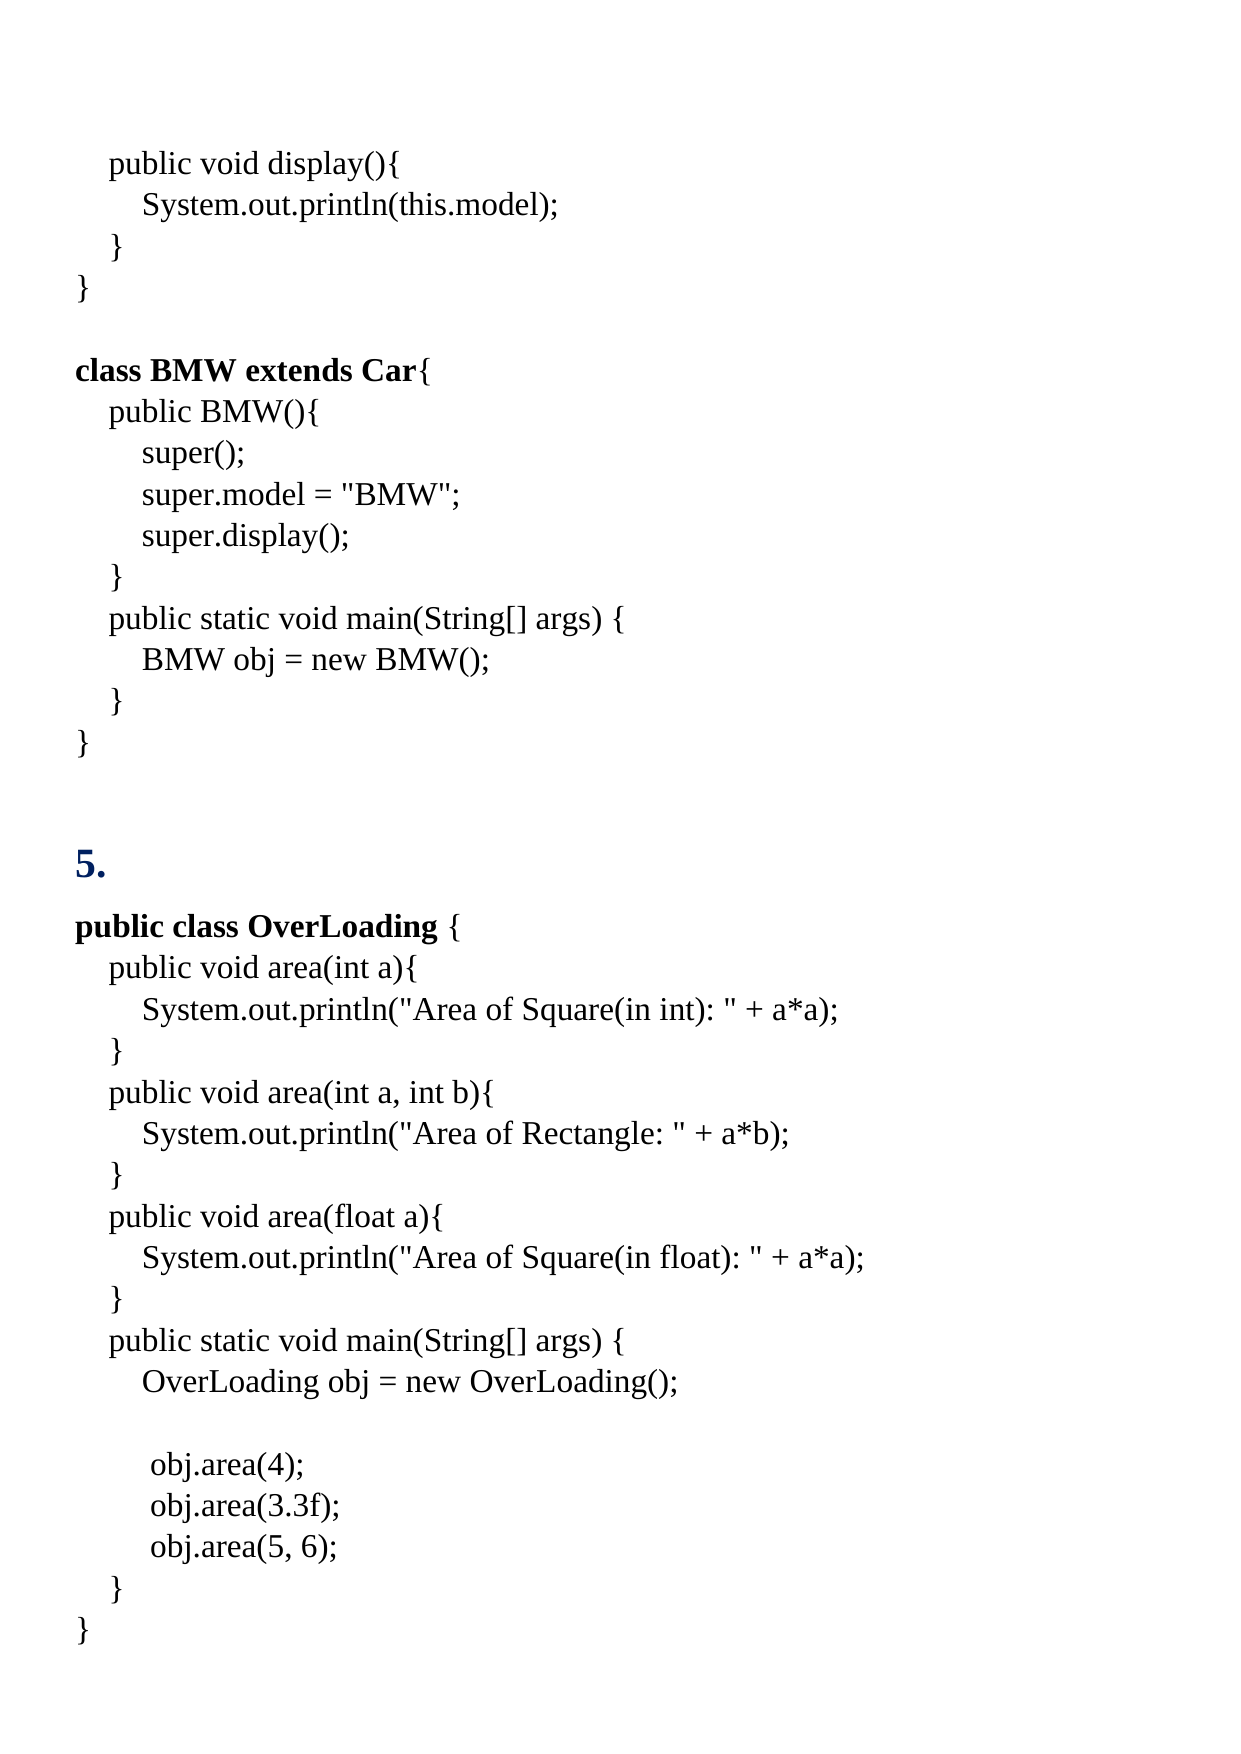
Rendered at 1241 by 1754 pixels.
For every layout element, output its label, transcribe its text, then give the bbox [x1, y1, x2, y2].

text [75, 102, 1165, 760]
text 5. [75, 838, 1165, 886]
text public class OverLoading { public void area(int a){ System.out.println("Area of Square(in int): " + a*a); } public void area(int a, int b){ System.out.println("Area of Rectangle: " + a*b); } public void area(float a){ System.out.println("Area of Square(in float): " + a*a); } public static void main(String[] args) { OverLoading obj = new OverLoading(); obj.area(4); obj.area(3.3f); obj.area(5, 6); } } [75, 906, 1165, 1648]
